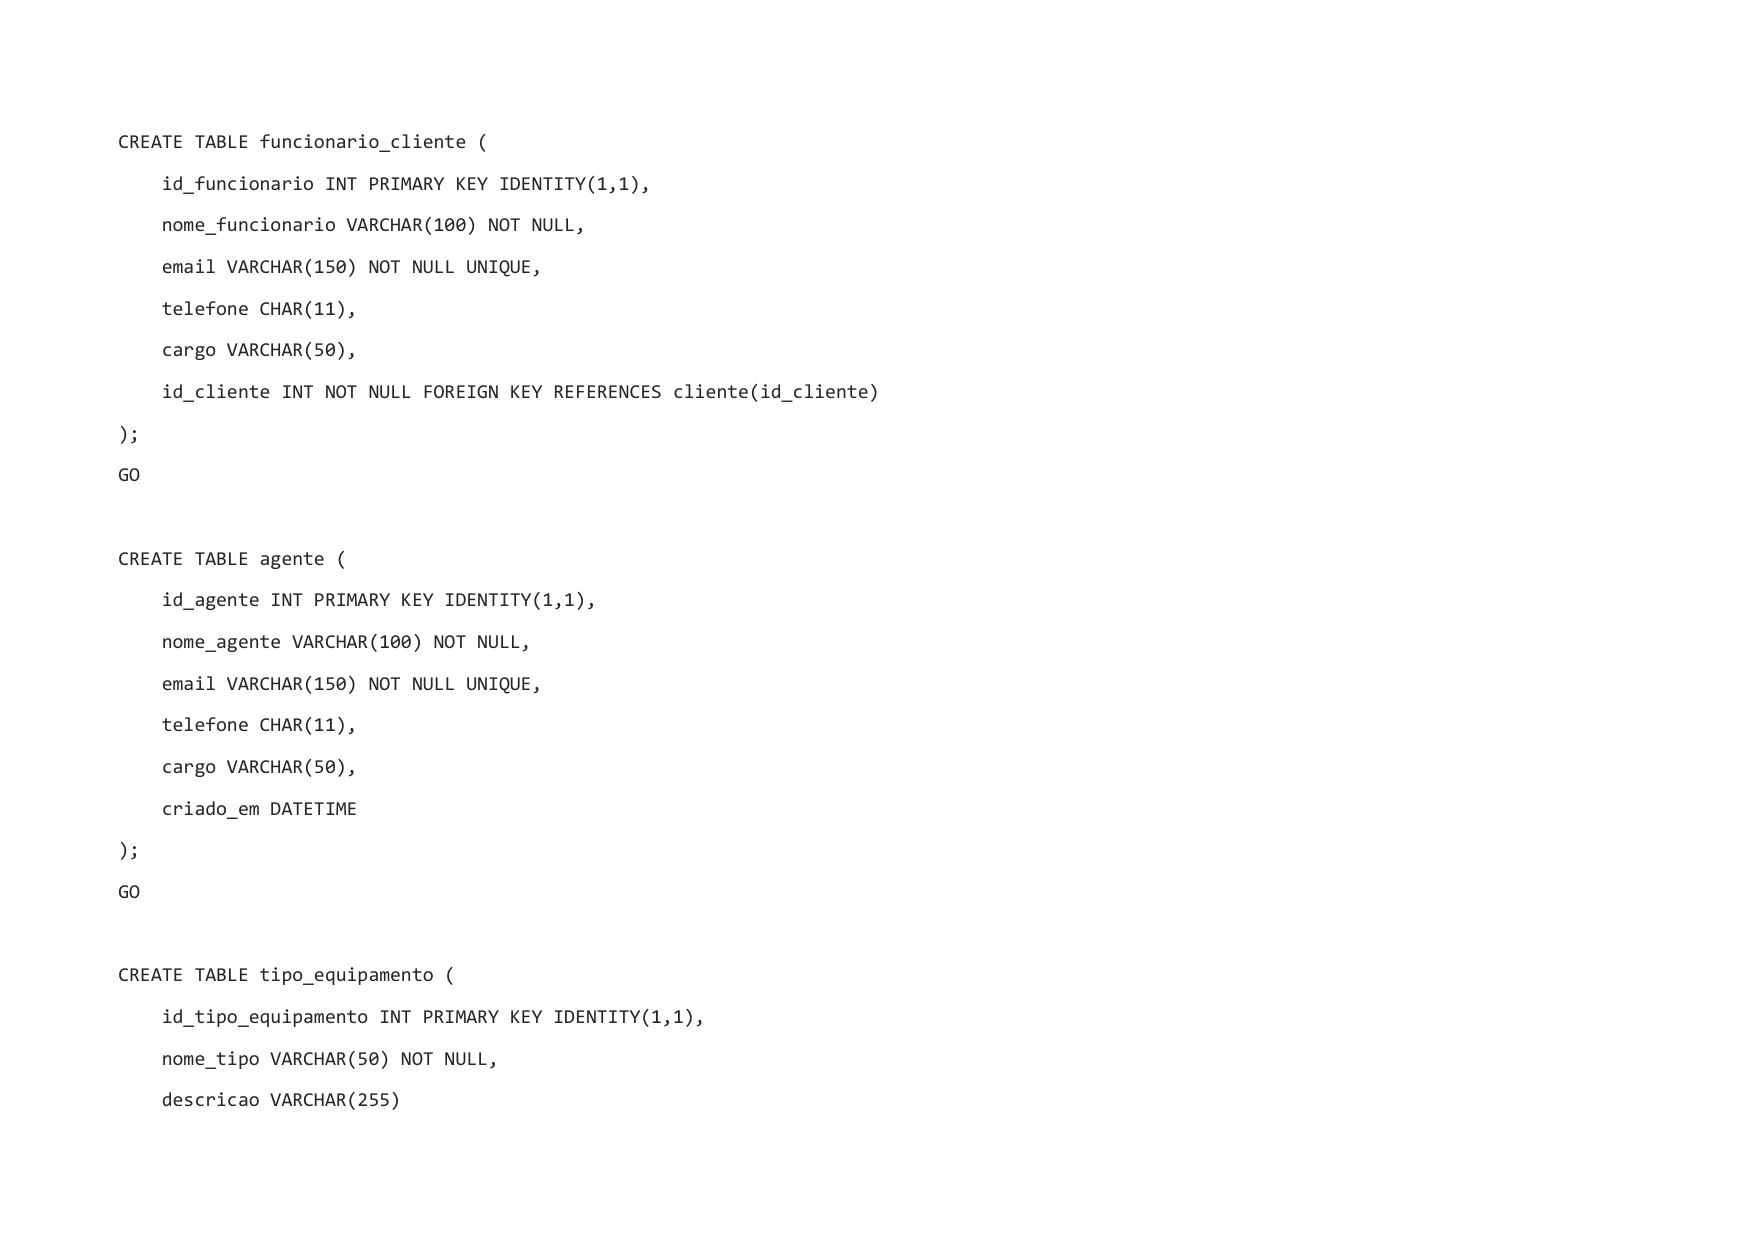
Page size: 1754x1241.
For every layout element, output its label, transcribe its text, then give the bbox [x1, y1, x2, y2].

text email VARCHAR(150) NOT NULL UNIQUE, [118, 255, 1606, 278]
text CREATE TABLE agente ( [118, 547, 1606, 570]
text ); [118, 422, 1606, 445]
text telefone CHAR(11), [118, 297, 1606, 320]
text id_agente INT PRIMARY KEY IDENTITY(1,1), [118, 588, 1606, 612]
text id_funcionario INT PRIMARY KEY IDENTITY(1,1), [118, 172, 1606, 195]
text ); [118, 838, 1606, 862]
text nome_agente VARCHAR(100) NOT NULL, [118, 630, 1606, 653]
text criado_em DATETIME [118, 797, 1606, 820]
text GO [118, 463, 1606, 487]
text id_cliente INT NOT NULL FOREIGN KEY REFERENCES cliente(id_cliente) [118, 380, 1606, 403]
text id_tipo_equipamento INT PRIMARY KEY IDENTITY(1,1), [118, 1005, 1606, 1028]
text GO [118, 880, 1606, 903]
text telefone CHAR(11), [118, 713, 1606, 737]
text cargo VARCHAR(50), [118, 338, 1606, 362]
text CREATE TABLE funcionario_cliente ( [118, 130, 1606, 153]
text cargo VARCHAR(50), [118, 755, 1606, 778]
text nome_funcionario VARCHAR(100) NOT NULL, [118, 213, 1606, 237]
text email VARCHAR(150) NOT NULL UNIQUE, [118, 672, 1606, 695]
text descricao VARCHAR(255) [118, 1088, 1606, 1112]
text CREATE TABLE tipo_equipamento ( [118, 963, 1606, 987]
text nome_tipo VARCHAR(50) NOT NULL, [118, 1047, 1606, 1070]
